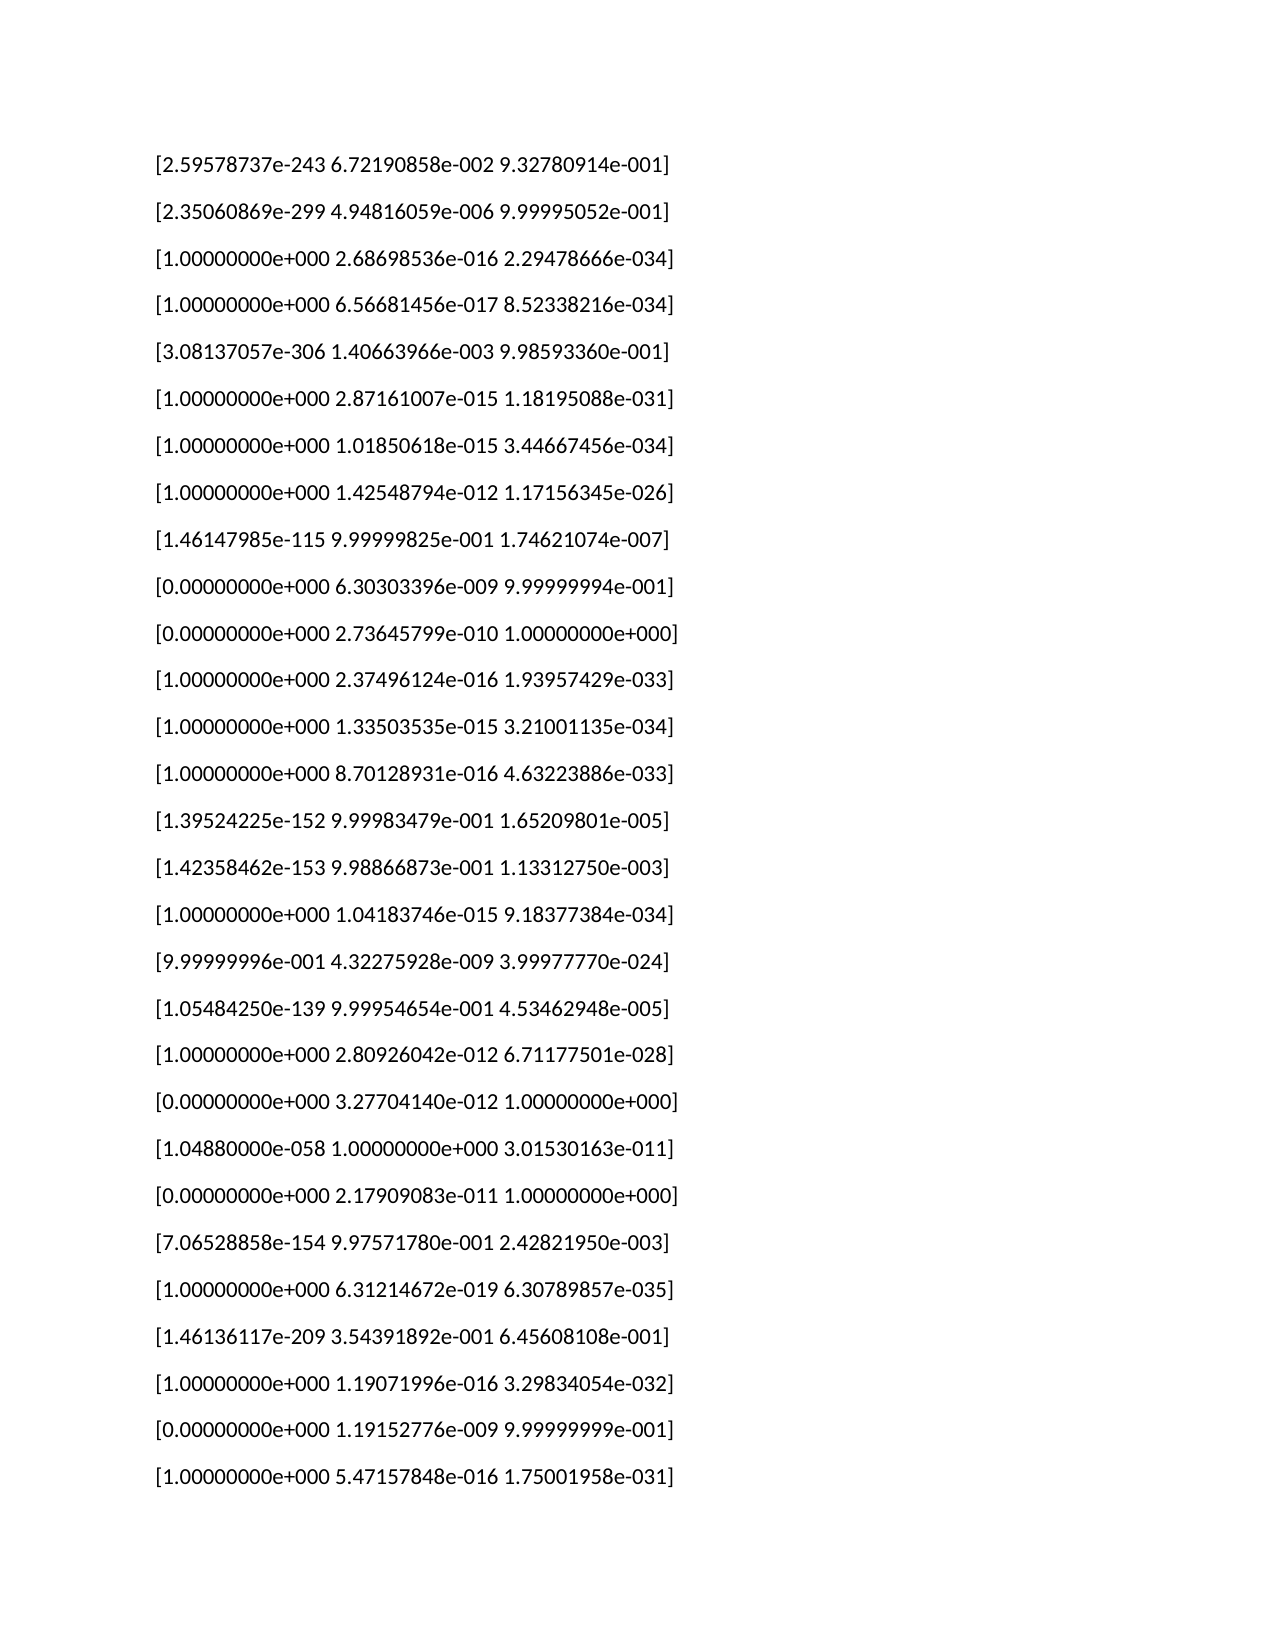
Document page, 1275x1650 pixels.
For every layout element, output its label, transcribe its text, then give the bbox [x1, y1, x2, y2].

text [1.00000000e+000 2.68698536e-016 2.29478666e-034] [150, 244, 1125, 272]
text [1.00000000e+000 5.47157848e-016 1.75001958e-031] [150, 1462, 1125, 1491]
text [1.00000000e+000 2.80926042e-012 6.71177501e-028] [150, 1041, 1125, 1069]
text [1.00000000e+000 1.33503535e-015 3.21001135e-034] [150, 712, 1125, 741]
text [7.06528858e-154 9.97571780e-001 2.42821950e-003] [150, 1228, 1125, 1256]
text [0.00000000e+000 6.30303396e-009 9.99999994e-001] [150, 572, 1125, 600]
text [1.00000000e+000 1.42548794e-012 1.17156345e-026] [150, 478, 1125, 506]
text [1.00000000e+000 2.87161007e-015 1.18195088e-031] [150, 384, 1125, 412]
text [2.35060869e-299 4.94816059e-006 9.99995052e-001] [150, 197, 1125, 225]
text [1.46136117e-209 3.54391892e-001 6.45608108e-001] [150, 1322, 1125, 1350]
text [2.59578737e-243 6.72190858e-002 9.32780914e-001] [150, 150, 1125, 178]
text [1.46147985e-115 9.99999825e-001 1.74621074e-007] [150, 525, 1125, 553]
text [1.00000000e+000 1.19071996e-016 3.29834054e-032] [150, 1369, 1125, 1397]
text [1.00000000e+000 1.04183746e-015 9.18377384e-034] [150, 900, 1125, 928]
text [0.00000000e+000 2.73645799e-010 1.00000000e+000] [150, 619, 1125, 647]
text [0.00000000e+000 3.27704140e-012 1.00000000e+000] [150, 1087, 1125, 1116]
text [1.00000000e+000 6.56681456e-017 8.52338216e-034] [150, 291, 1125, 319]
text [9.99999996e-001 4.32275928e-009 3.99977770e-024] [150, 947, 1125, 975]
text [1.04880000e-058 1.00000000e+000 3.01530163e-011] [150, 1134, 1125, 1162]
text [1.00000000e+000 1.01850618e-015 3.44667456e-034] [150, 431, 1125, 459]
text [1.00000000e+000 2.37496124e-016 1.93957429e-033] [150, 666, 1125, 694]
text [1.00000000e+000 8.70128931e-016 4.63223886e-033] [150, 759, 1125, 787]
text [0.00000000e+000 2.17909083e-011 1.00000000e+000] [150, 1181, 1125, 1209]
text [1.42358462e-153 9.98866873e-001 1.13312750e-003] [150, 853, 1125, 881]
text [1.00000000e+000 6.31214672e-019 6.30789857e-035] [150, 1275, 1125, 1303]
text [0.00000000e+000 1.19152776e-009 9.99999999e-001] [150, 1416, 1125, 1444]
text [1.05484250e-139 9.99954654e-001 4.53462948e-005] [150, 994, 1125, 1022]
text [1.39524225e-152 9.99983479e-001 1.65209801e-005] [150, 806, 1125, 834]
text [3.08137057e-306 1.40663966e-003 9.98593360e-001] [150, 337, 1125, 366]
